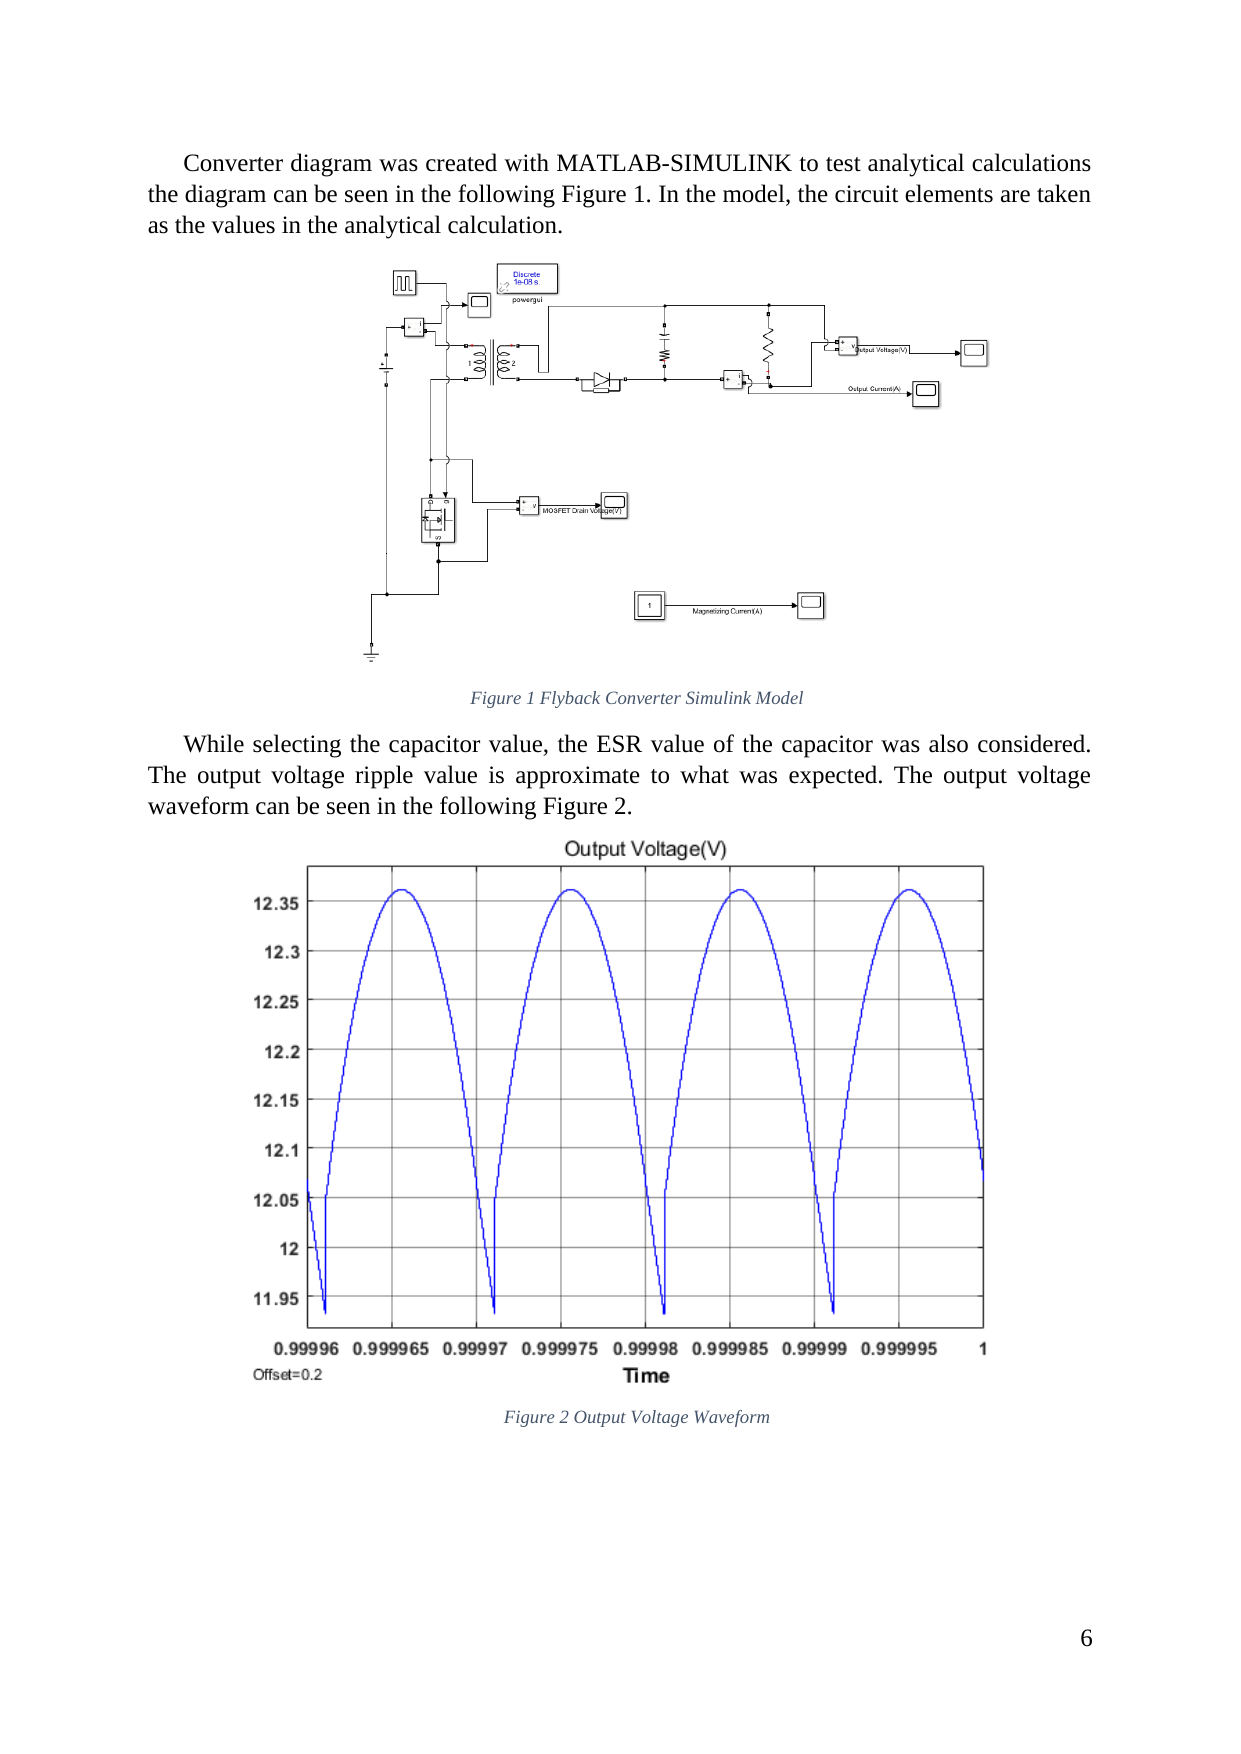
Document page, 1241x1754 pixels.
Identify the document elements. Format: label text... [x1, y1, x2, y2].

text Converter diagram was created with MATLAB-SIMULINK to test analytical calculations the diagram can be seen in the following Figure 1. In the model, the circuit elements are taken as the values in the analytical calculation. [148, 148, 1093, 238]
picture [253, 838, 1023, 1387]
picture [272, 257, 1003, 668]
text While selecting the capacitor value, the ESR value of the capacitor was also considered. The output voltage ripple value is approximate to what was expected. The output voltage waveform can be seen in the following Figure 2. [148, 729, 1093, 820]
